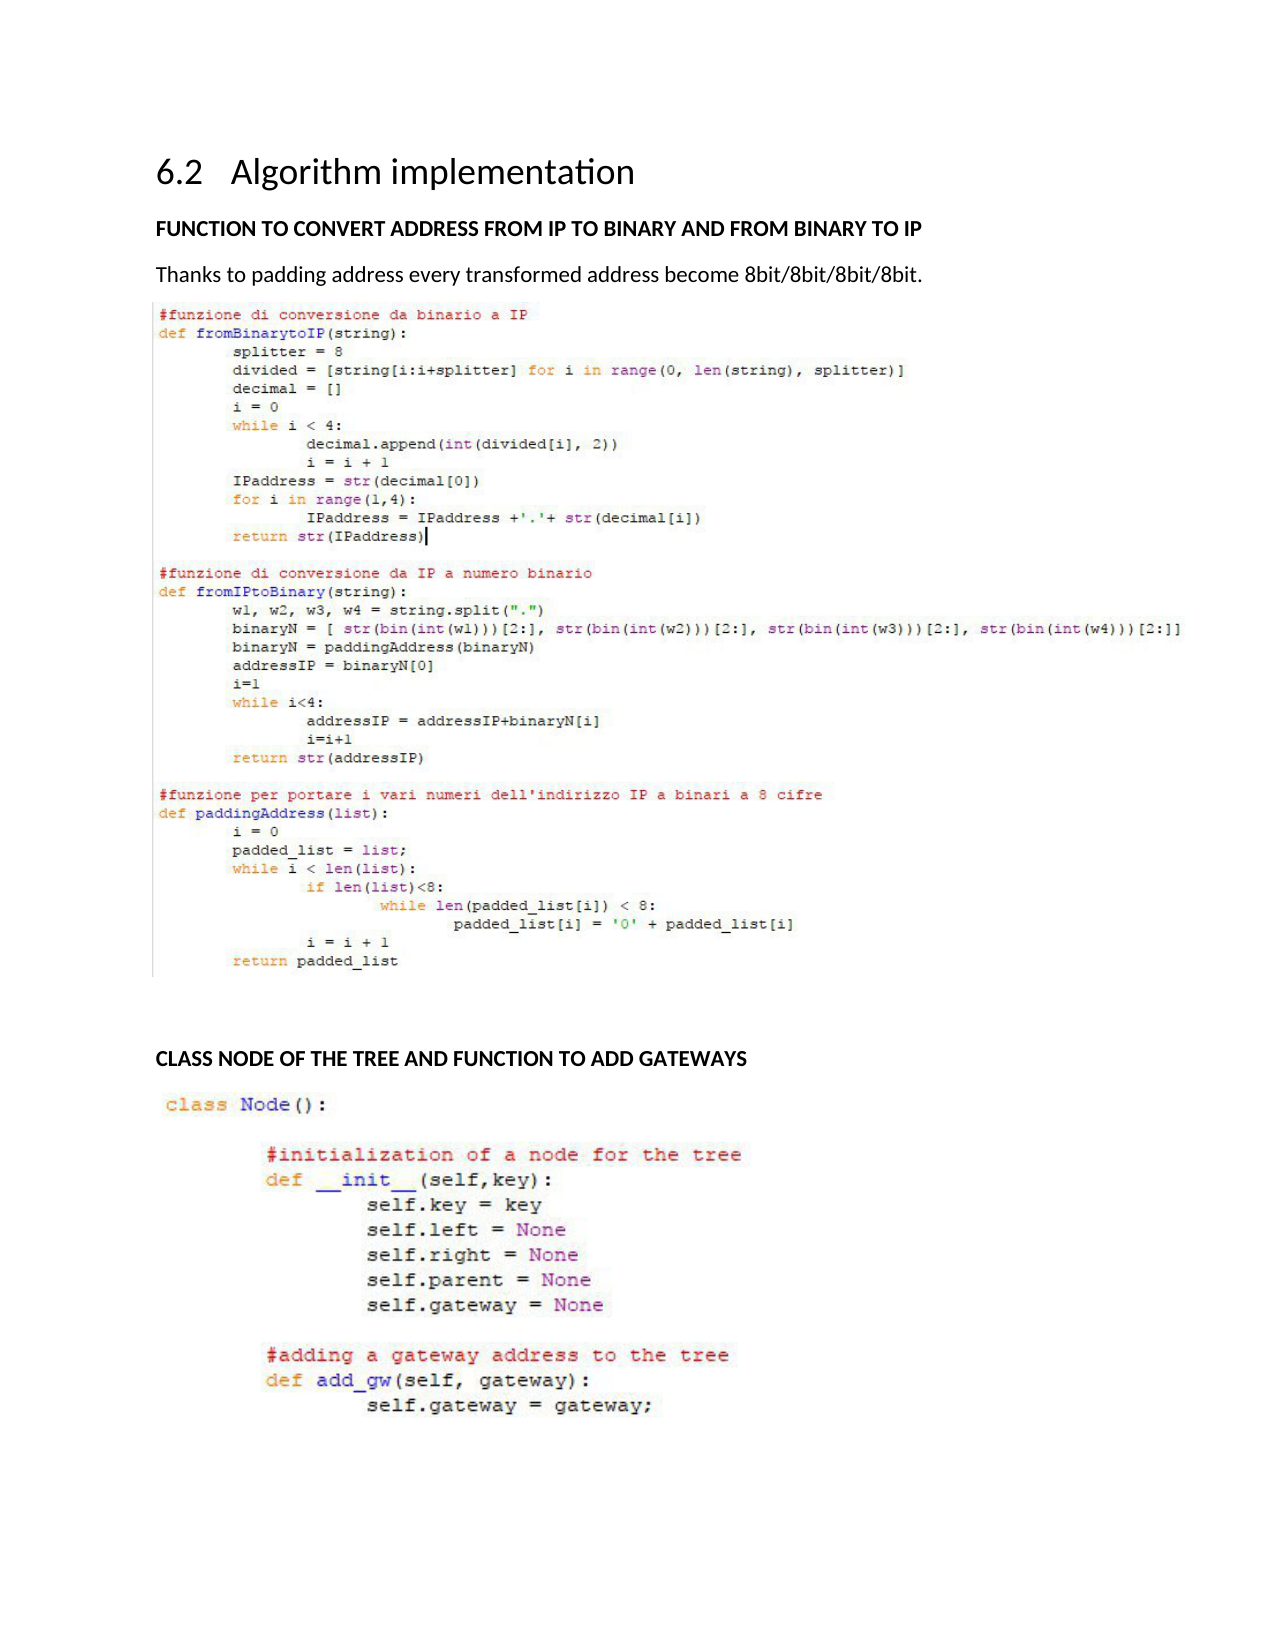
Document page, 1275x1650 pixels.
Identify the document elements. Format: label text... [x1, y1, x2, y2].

text CLASS NODE OF THE TREE AND FUNCTION TO ADD GATEWAYS [118, 1044, 1157, 1072]
text Thanks to padding address every transformed address become 8bit/8bit/8bit/8bit. [156, 261, 1157, 289]
picture [161, 1092, 752, 1424]
list Algorithm implementation [156, 148, 1157, 193]
text FUNCTION TO CONVERT ADDRESS FROM IP TO BINARY AND FROM BINARY TO IP [156, 214, 1157, 242]
picture [152, 302, 1192, 977]
